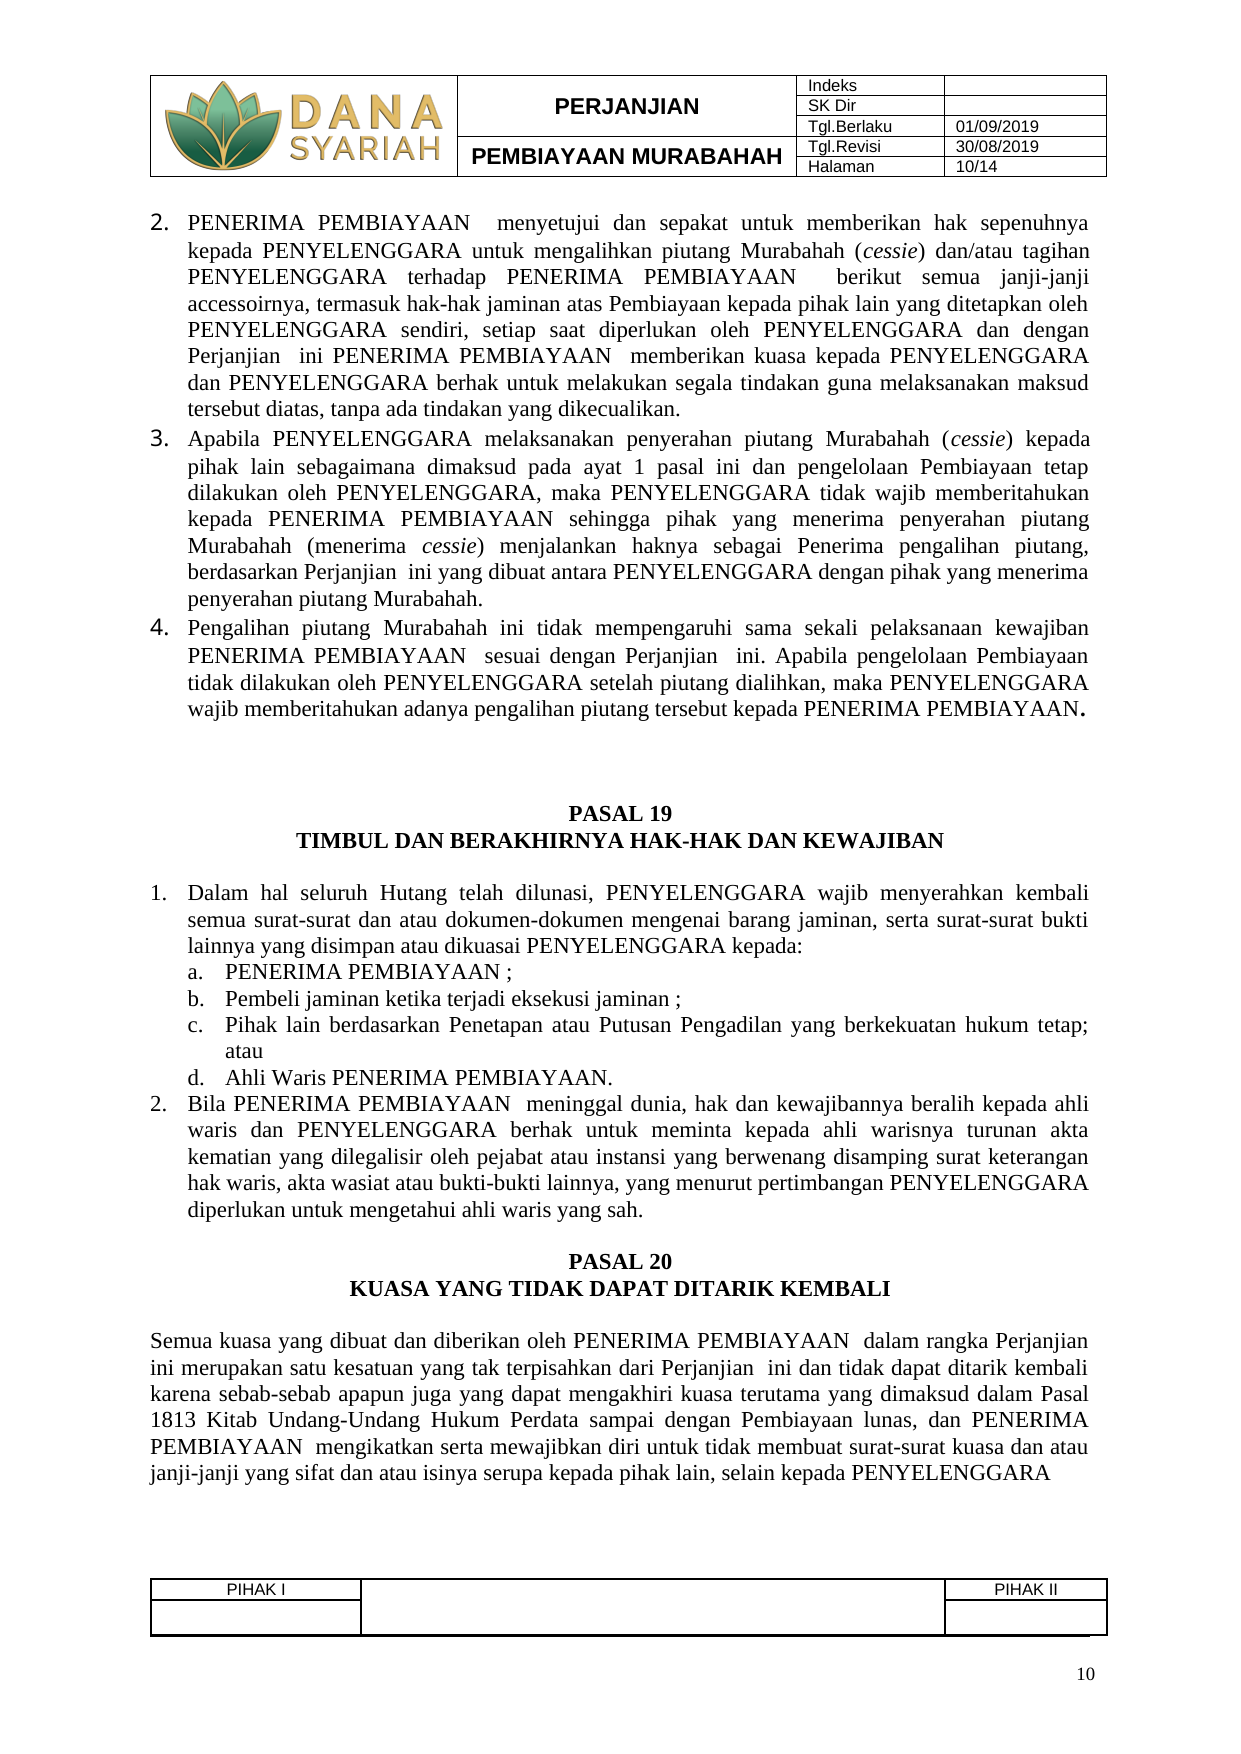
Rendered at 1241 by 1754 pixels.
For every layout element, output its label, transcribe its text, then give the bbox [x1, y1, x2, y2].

text Semua kuasa yang dibuat dan diberikan oleh PENERIMA PEMBIAYAAN dalam rangka Perjanjian ini merupakan satu kesatuan yang tak terpisahkan dari Perjanjian ini dan tidak dapat ditarik kembali karena sebab-sebab apapun juga yang dapat mengakhiri kuasa terutama yang dimaksud dalam Pasal 1813 Kitab Undang-Undang Hukum Perdata sampai dengan Pembiayaan lunas, dan PENERIMA PEMBIAYAAN mengikatkan serta mewajibkan diri untuk tidak membuat surat-surat kuasa dan atau janji-janji yang sifat dan atau isinya serupa kepada pihak lain, selain kepada PENYELENGGARA [150, 1327, 1090, 1486]
subtitle KUASA YANG TIDAK DAPAT DITARIK KEMBALI [150, 1275, 1090, 1301]
list Dalam hal seluruh Hutang telah dilunasi, PENYELENGGARA wajib menyerahkan kembali semua surat-surat dan atau dokumen-dokumen mengenai barang jaminan, serta surat-surat bukti lainnya yang disimpan atau dikuasai PENYELENGGARA kepada: [150, 879, 1090, 958]
list Pembeli jaminan ketika terjadi eksekusi jaminan ; [187, 985, 1090, 1011]
subtitle PASAL 20 [150, 1248, 1090, 1275]
subtitle TIMBUL DAN BERAKHIRNYA HAK-HAK DAN KEWAJIBAN [150, 827, 1090, 853]
subtitle PASAL 19 [150, 800, 1090, 827]
list Apabila PENYELENGGARA melaksanakan penyerahan piutang Murabahah (cessie) kepada pihak lain sebagaimana dimaksud pada ayat 1 pasal ini dan pengelolaan Pembiayaan tetap dilakukan oleh PENYELENGGARA, maka PENYELENGGARA tidak wajib memberitahukan kepada PENERIMA PEMBIAYAAN sehingga pihak yang menerima penyerahan piutang Murabahah (menerima cessie) menjalankan haknya sebagai Penerima pengalihan piutang, berdasarkan Perjanjian ini yang dibuat antara PENYELENGGARA dengan pihak yang menerima penyerahan piutang Murabahah. [150, 422, 1090, 611]
list Pengalihan piutang Murabahah ini tidak mempengaruhi sama sekali pelaksanaan kewajiban PENERIMA PEMBIAYAAN sesuai dengan Perjanjian ini. Apabila pengelolaan Pembiayaan tidak dilakukan oleh PENYELENGGARA setelah piutang dialihkan, maka PENYELENGGARA wajib memberitahukan adanya pengalihan piutang tersebut kepada PENERIMA PEMBIAYAAN. [150, 611, 1090, 721]
list Pihak lain berdasarkan Penetapan atau Putusan Pengadilan yang berkekuatan hukum tetap; atau [187, 1011, 1090, 1064]
list Bila PENERIMA PEMBIAYAAN meninggal dunia, hak dan kewajibannya beralih kepada ahli waris dan PENYELENGGARA berhak untuk meminta kepada ahli warisnya turunan akta kematian yang dilegalisir oleh pejabat atau instansi yang berwenang disamping surat keterangan hak waris, akta wasiat atau bukti-bukti lainnya, yang menurut pertimbangan PENYELENGGARA diperlukan untuk mengetahui ahli waris yang sah. [150, 1090, 1090, 1222]
list PENERIMA PEMBIAYAAN menyetujui dan sepakat untuk memberikan hak sepenuhnya kepada PENYELENGGARA untuk mengalihkan piutang Murabahah (cessie) dan/atau tagihan PENYELENGGARA terhadap PENERIMA PEMBIAYAAN berikut semua janji-janji accessoirnya, termasuk hak-hak jaminan atas Pembiayaan kepada pihak lain yang ditetapkan oleh PENYELENGGARA sendiri, setiap saat diperlukan oleh PENYELENGGARA dan dengan Perjanjian ini PENERIMA PEMBIAYAAN memberikan kuasa kepada PENYELENGGARA dan PENYELENGGARA berhak untuk melakukan segala tindakan guna melaksanakan maksud tersebut diatas, tanpa ada tindakan yang dikecualikan. [150, 206, 1090, 422]
list Ahli Waris PENERIMA PEMBIAYAAN. [187, 1064, 1090, 1090]
list PENERIMA PEMBIAYAAN ; [187, 958, 1090, 985]
picture [162, 77, 446, 175]
